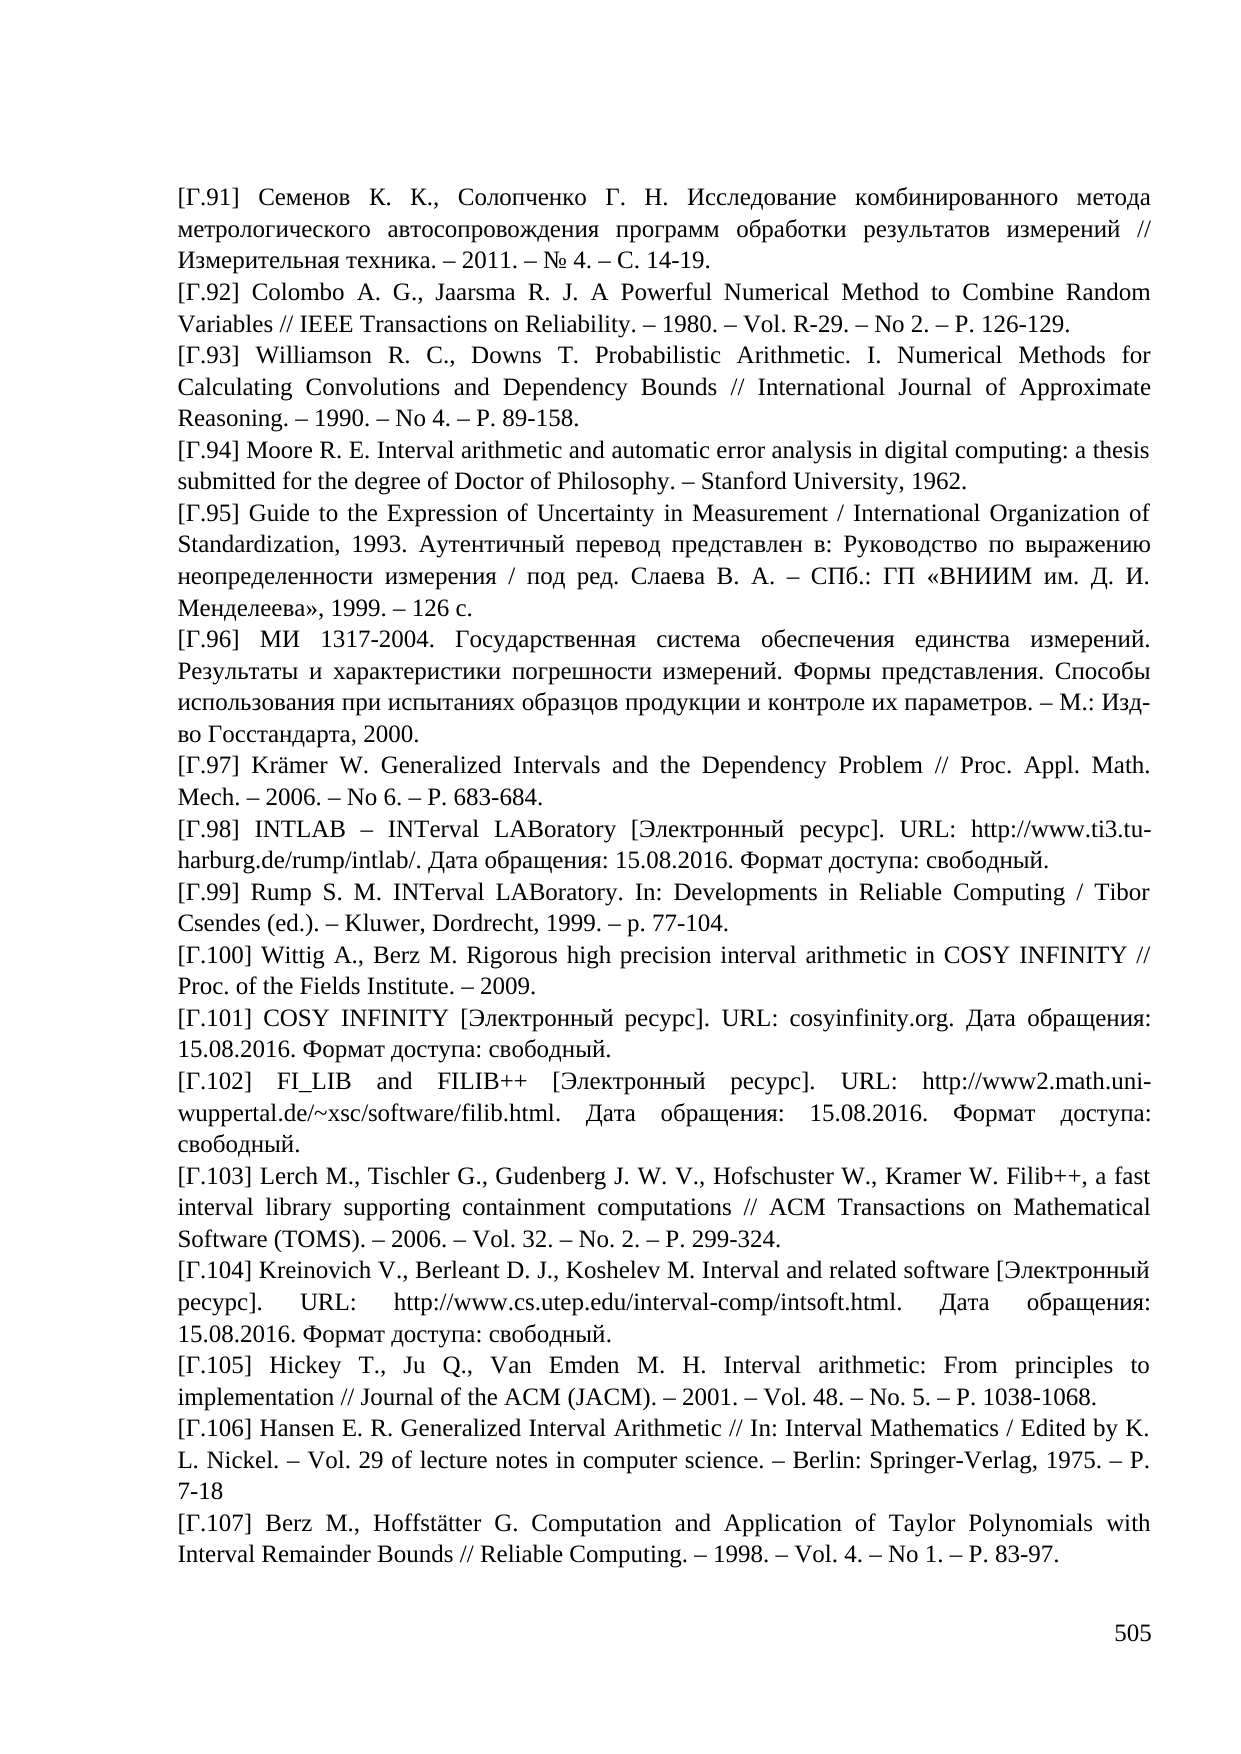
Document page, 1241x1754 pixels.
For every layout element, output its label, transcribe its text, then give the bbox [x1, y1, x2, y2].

text [Г.95] Guide to the Expression of Uncertainty in Measurement / International Organization of Standardization, 1993. Аутентичный перевод представлен в: Руководство по выражению неопределенности измерения / под ред. Слаева В. А. – СПб.: ГП «ВНИИМ им. Д. И. Менделеева», 1999. – 126 с. [177, 498, 1152, 621]
text [Г.98] INTLAB – INTerval LABoratory [Электронный ресурс]. URL: http://www.ti3.tu-harburg.de/rump/intlab/. Дата обращения: 15.08.2016. Формат доступа: свободный. [177, 814, 1152, 874]
text [Г.92] Colombo A. G., Jaarsma R. J. A Powerful Numerical Method to Combine Random Variables // IEEE Transactions on Reliability. – 1980. – Vol. R-29. – No 2. – P. 126-129. [177, 277, 1152, 337]
text [Г.104] Kreinovich V., Berleant D. J., Koshelev M. Interval and related software [Электронный ресурс]. URL: http://www.cs.utep.edu/interval-comp/intsoft.html. Дата обращения: 15.08.2016. Формат доступа: свободный. [177, 1256, 1152, 1347]
text [Г.94] Moore R. E. Interval arithmetic and automatic error analysis in digital computing: a thesis submitted for the degree of Doctor of Philosophy. – Stanford University, 1962. [177, 435, 1152, 495]
text [Г.93] Williamson R. C., Downs T. Probabilistic Arithmetic. I. Numerical Methods for Calculating Convolutions and Dependency Bounds // International Journal of Approximate Reasoning. – 1990. – No 4. – P. 89-158. [177, 340, 1152, 432]
text [Г.99] Rump S. M. INTerval LABoratory. In: Developments in Reliable Computing / Tibor Csendes (ed.). – Kluwer, Dordrecht, 1999. – p. 77-104. [177, 877, 1152, 937]
text [Г.91] Семенов К. К., Солопченко Г. Н. Исследование комбинированного метода метрологического автосопровождения программ обработки результатов измерений // Измерительная техника. – 2011. – № 4. – С. 14-19. [177, 182, 1152, 274]
text [Г.102] FI_LIB and FILIB++ [Электронный ресурс]. URL: http://www2.math.uni-wuppertal.de/~xsc/software/filib.html. Дата обращения: 15.08.2016. Формат доступа: свободный. [177, 1066, 1152, 1158]
text [Г.101] COSY INFINITY [Электронный ресурс]. URL: cosyinfinity.org. Дата обращения: 15.08.2016. Формат доступа: свободный. [177, 1003, 1152, 1063]
text [Г.96] МИ 1317-2004. Государственная система обеспечения единства измерений. Результаты и характеристики погрешности измерений. Формы представления. Способы использования при испытаниях образцов продукции и контроле их параметров. – М.: Изд-во Госстандарта, 2000. [177, 624, 1152, 748]
text [Г.106] Hansen E. R. Generalized Interval Arithmetic // In: Interval Mathematics / Edited by K. L. Nickel. – Vol. 29 of lecture notes in computer science. – Berlin: Springer-Verlag, 1975. – P. 7-18 [177, 1413, 1152, 1505]
text [Г.100] Wittig A., Berz M. Rigorous high precision interval arithmetic in COSY INFINITY // Proc. of the Fields Institute. – 2009. [177, 940, 1152, 1000]
text [Г.105] Hickey T., Ju Q., Van Emden M. H. Interval arithmetic: From principles to implementation // Journal of the ACM (JACM). – 2001. – Vol. 48. – No. 5. – P. 1038-1068. [177, 1350, 1152, 1411]
text [Г.97] Krämer W. Generalized Intervals and the Dependency Problem // Proc. Appl. Math. Mech. – 2006. – No 6. – P. 683-684. [177, 751, 1152, 811]
text [Г.107] Berz M., Hoffstätter G. Computation and Application of Taylor Polynomials with Interval Remainder Bounds // Reliable Computing. – 1998. – Vol. 4. – No 1. – P. 83-97. [177, 1508, 1152, 1568]
text [Г.103] Lerch M., Tischler G., Gudenberg J. W. V., Hofschuster W., Kramer W. Filib++, a fast interval library supporting containment computations // ACM Transactions on Mathematical Software (TOMS). – 2006. – Vol. 32. – No. 2. – P. 299-324. [177, 1161, 1152, 1253]
